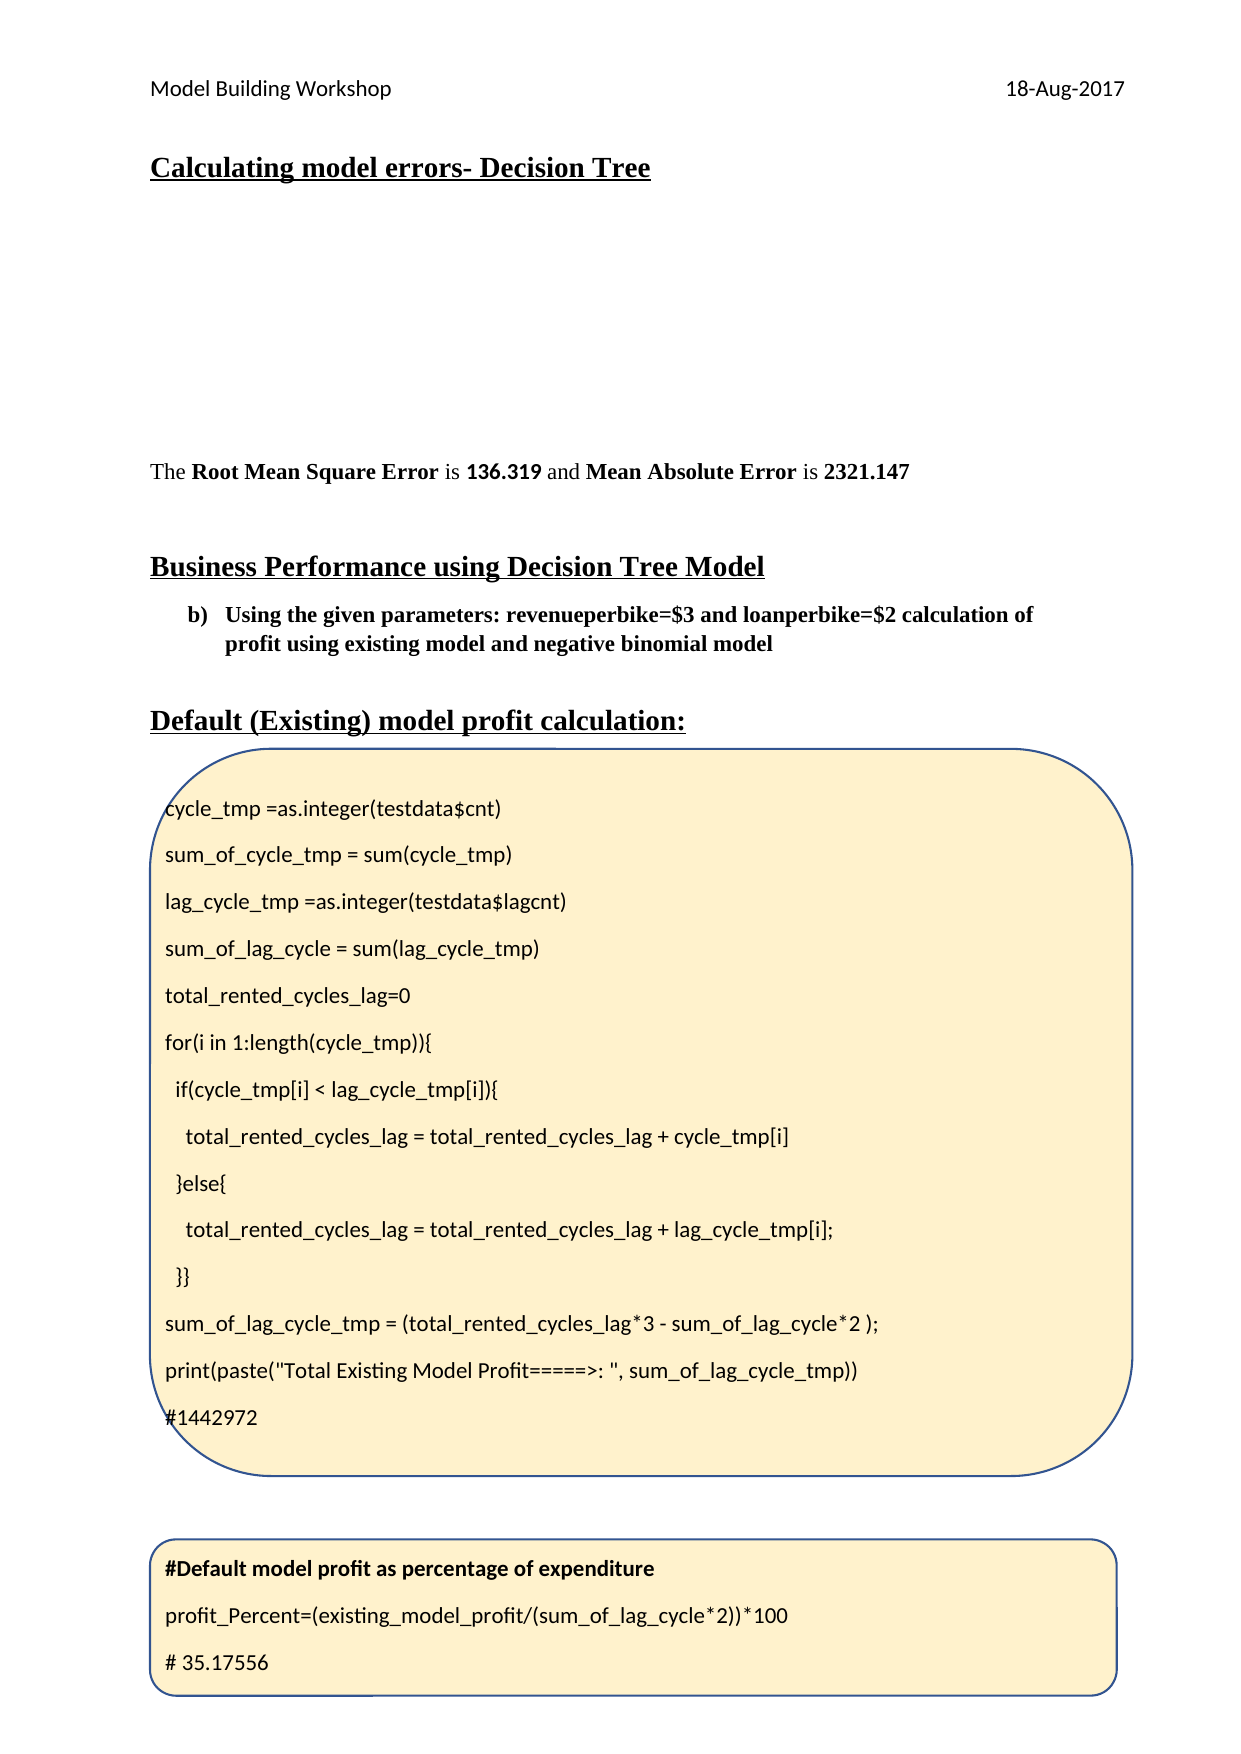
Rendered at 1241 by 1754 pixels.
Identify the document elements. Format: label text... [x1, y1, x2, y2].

list Using the given parameters: revenueperbike=$3 and loanperbike=$2 calculation of profit using existing model and negative binomial model [187, 602, 1090, 656]
text Business Performance using Decision Tree Model [150, 549, 1090, 582]
text Calculating model errors- Decision Tree [150, 150, 1090, 183]
text The Root Mean Square Error is 136.319 and Mean Absolute Error is 2321.147 [150, 457, 1090, 485]
text Default (Existing) model profit calculation: [150, 703, 1090, 737]
